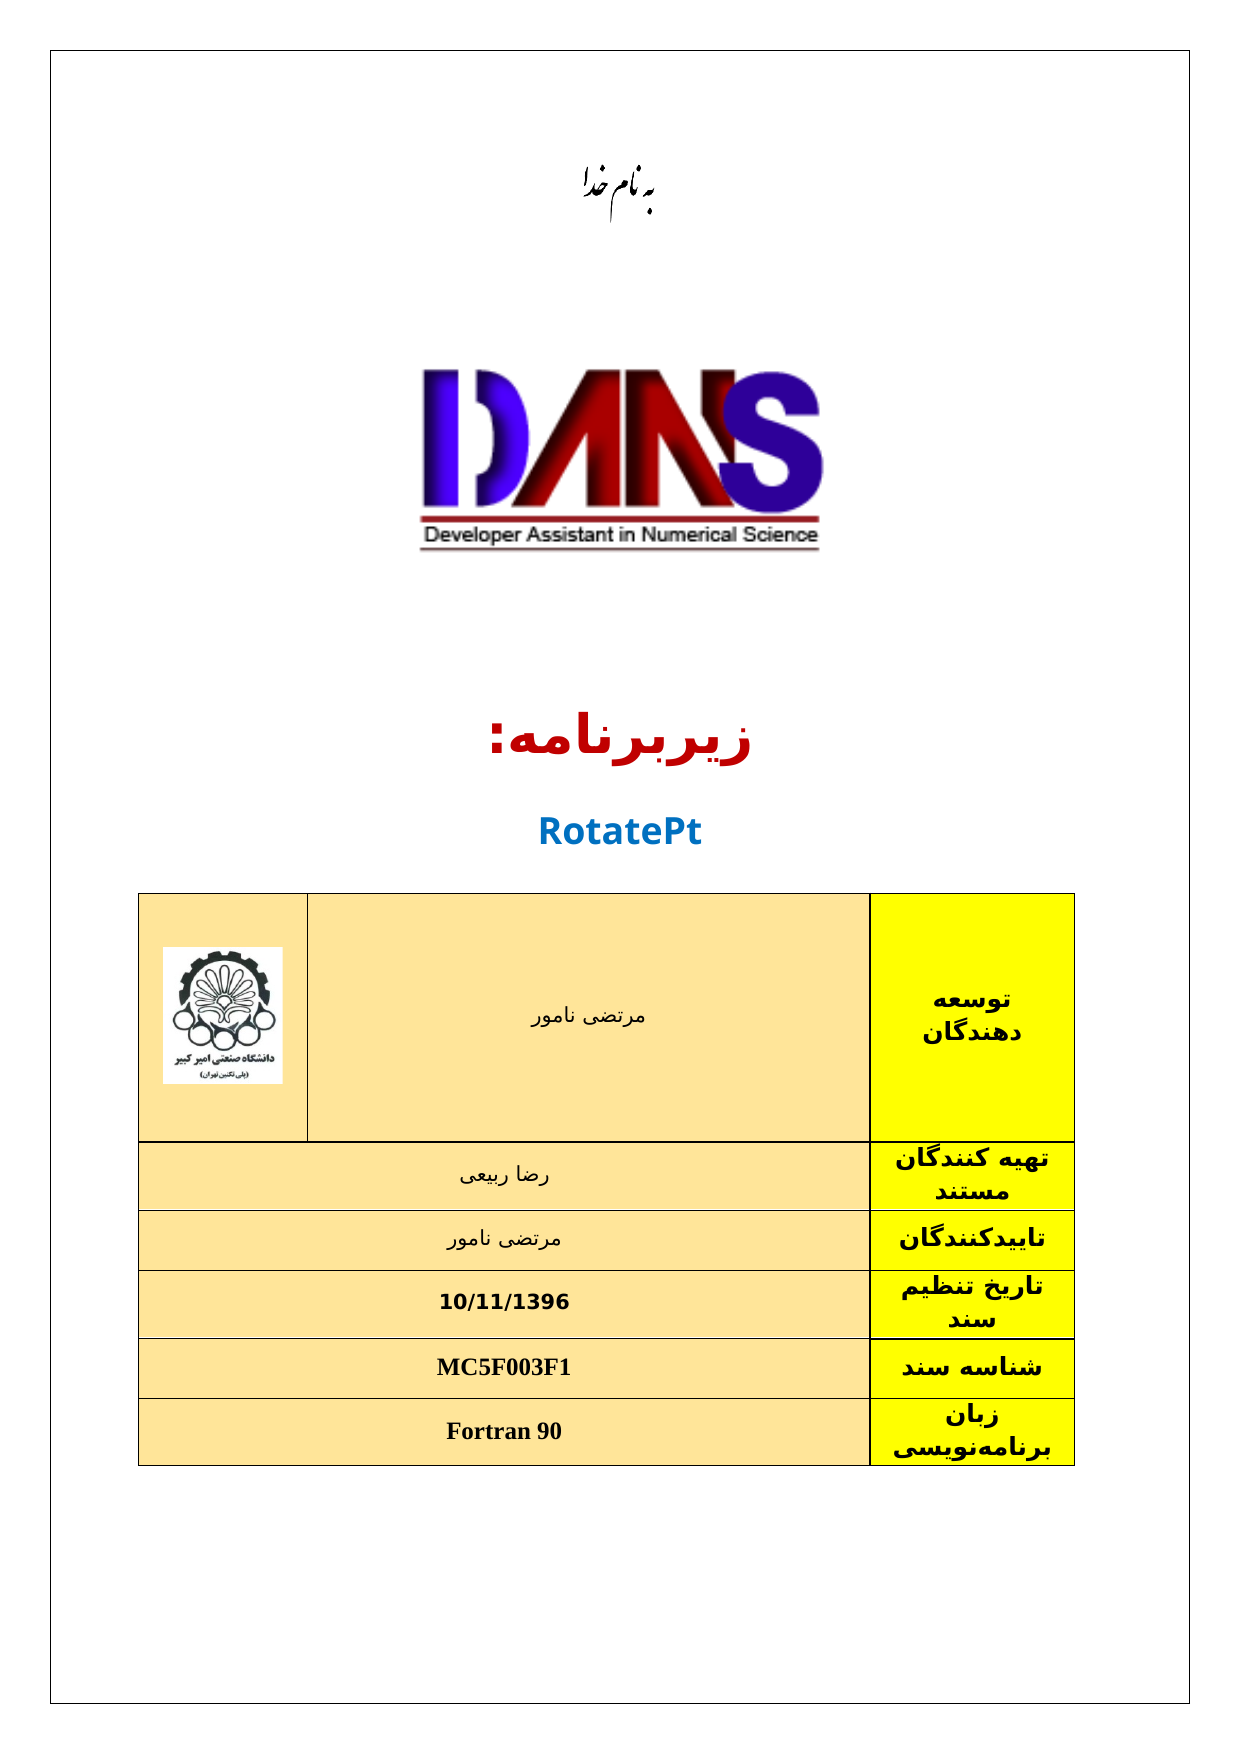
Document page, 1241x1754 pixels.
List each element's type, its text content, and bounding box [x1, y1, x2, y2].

table_cell تاریخ تنظیم سند [871, 1271, 1074, 1337]
table_cell MC5F003F1 [139, 1339, 869, 1398]
picture [399, 356, 841, 572]
table_cell تاییدکنندگان [871, 1211, 1074, 1270]
table_cell Fortran 90 [139, 1399, 869, 1465]
table_cell شناسه سند [871, 1340, 1074, 1398]
text زیربرنامه: [150, 703, 1090, 766]
table_cell 10/11/1396 [139, 1271, 869, 1337]
table_header مرتضی نامور [308, 894, 869, 1141]
table_header [139, 894, 307, 1141]
picture [573, 150, 667, 226]
picture [163, 947, 283, 1084]
table_header توسعه دهندگان [871, 894, 1074, 1141]
table_cell تهیه کنندگان مستند [871, 1143, 1074, 1209]
table_cell زبان برنامه‌نویسی [871, 1399, 1074, 1465]
table_cell مرتضی نامور [139, 1211, 869, 1270]
table_cell رضا ربیعی [139, 1143, 869, 1209]
text RotatePt [150, 805, 1090, 856]
